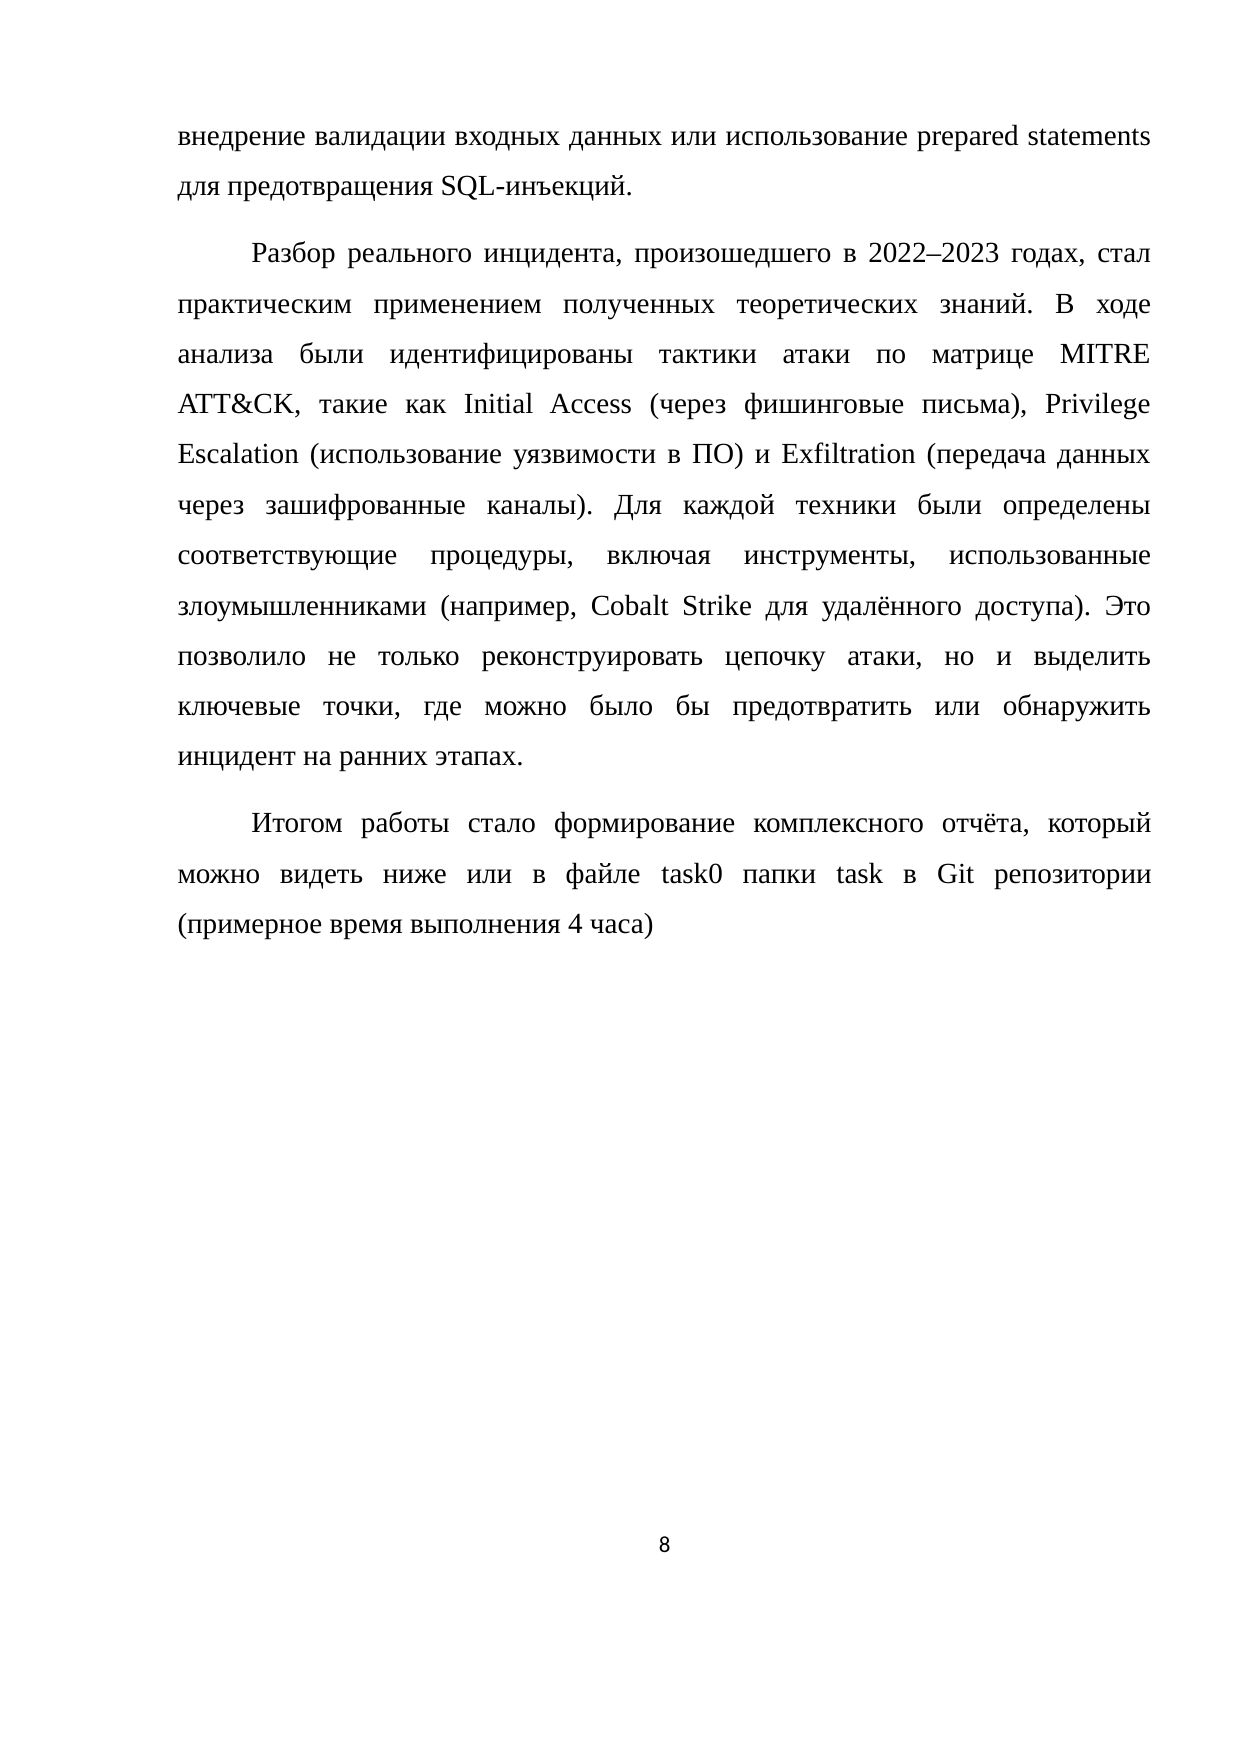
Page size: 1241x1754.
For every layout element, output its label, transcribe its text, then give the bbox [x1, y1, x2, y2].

text Разбор реального инцидента, произошедшего в 2022–2023 годах, стал практическим применением полученных теоретических знаний. В ходе анализа были идентифицированы тактики атаки по матрице MITRE ATT&CK, такие как Initial Access (через фишинговые письма), Privilege Escalation (использование уязвимости в ПО) и Exfiltration (передача данных через зашифрованные каналы). Для каждой техники были определены соответствующие процедуры, включая инструменты, использованные злоумышленниками (например, Cobalt Strike для удалённого доступа). Это позволило не только реконструировать цепочку атаки, но и выделить ключевые точки, где можно было бы предотвратить или обнаружить инцидент на ранних этапах. [177, 235, 1152, 772]
text Итогом работы стало формирование комплексного отчёта, который можно видеть ниже или в файле task0 папки task в Git репозитории (примерное время выполнения 4 часа) [177, 806, 1152, 940]
